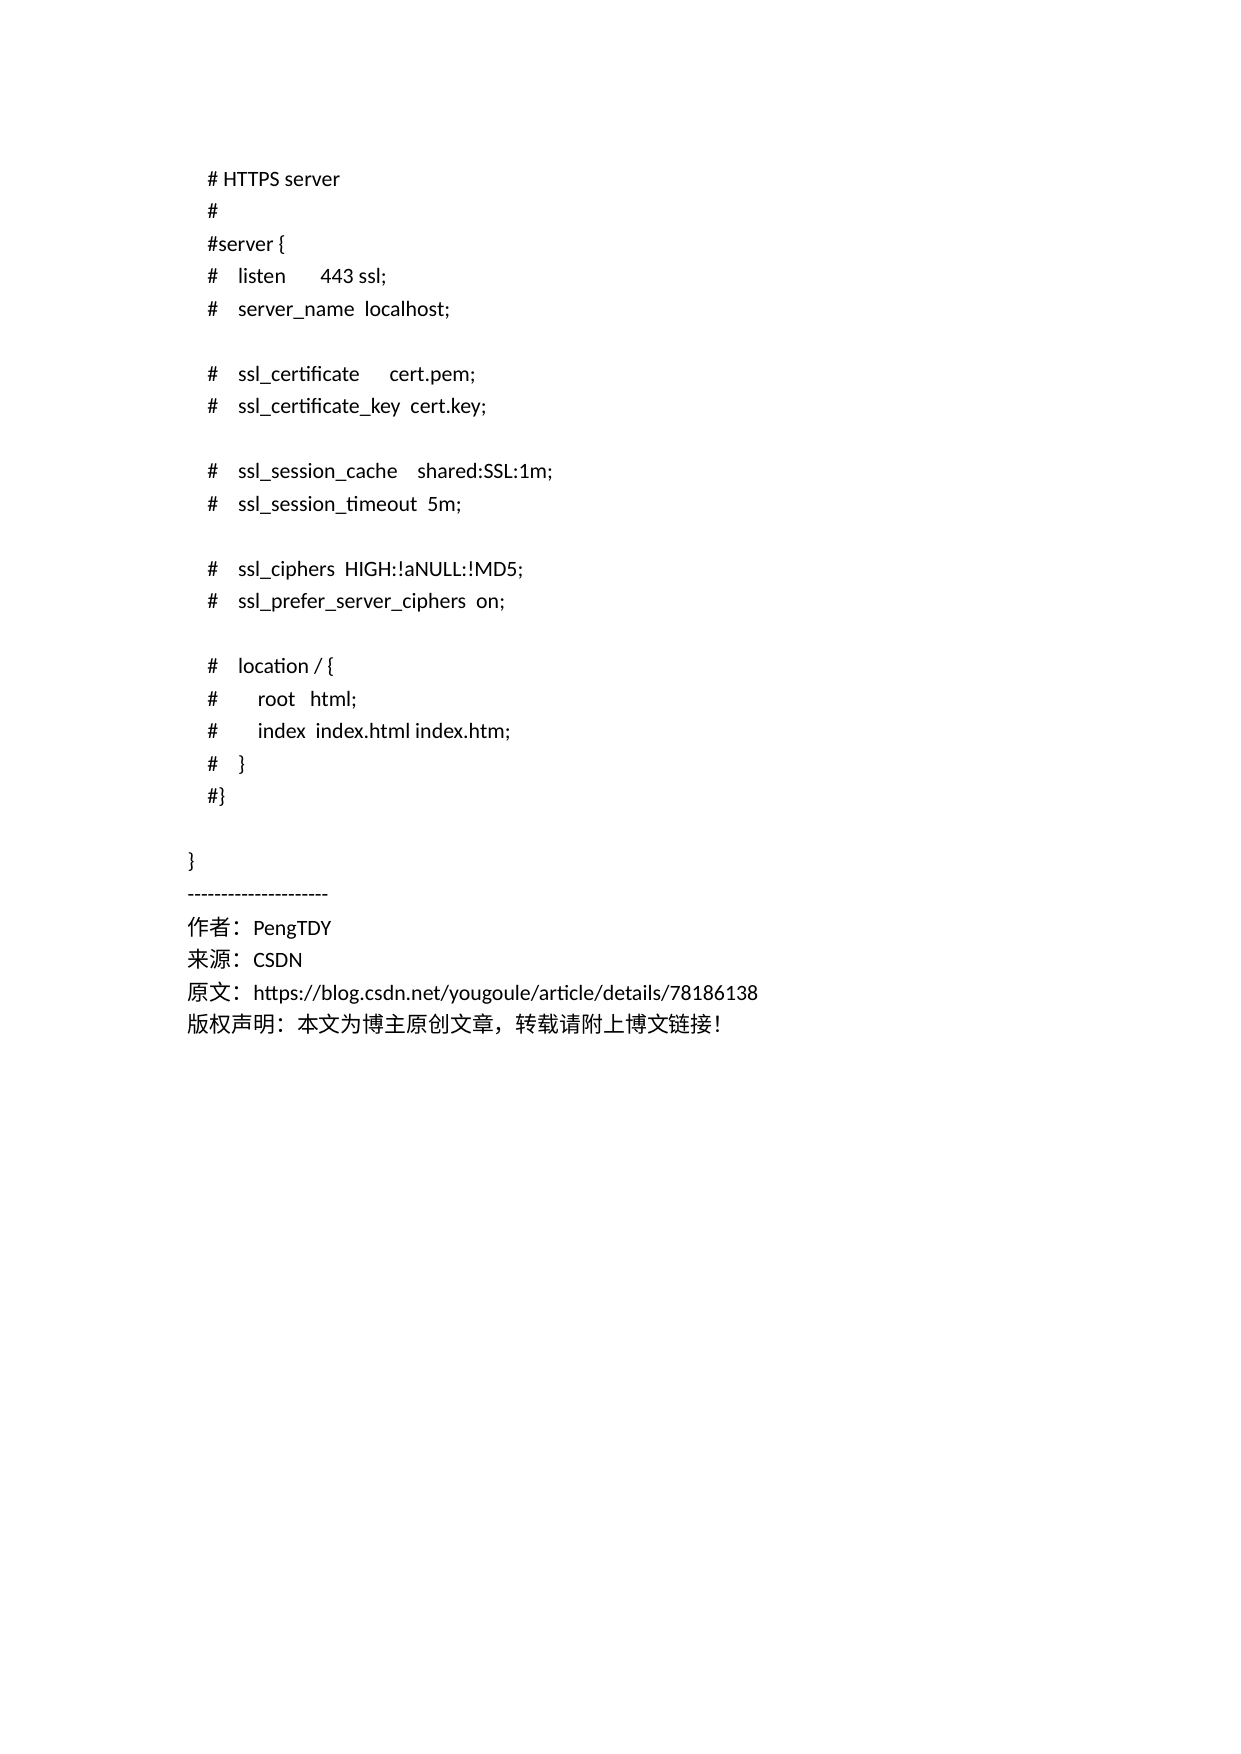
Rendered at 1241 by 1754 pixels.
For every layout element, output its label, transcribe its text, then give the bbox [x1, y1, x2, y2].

text # [187, 194, 1053, 227]
text # server_name localhost; [187, 292, 1053, 324]
text #server { [187, 227, 1053, 259]
text # location / { [187, 649, 1053, 682]
text } [187, 844, 1053, 877]
text # HTTPS server [187, 162, 1053, 194]
text # ssl_certificate_key cert.key; [187, 389, 1053, 422]
text #} [187, 779, 1053, 812]
text # index index.html index.htm; [187, 714, 1053, 747]
text 原文：https://blog.csdn.net/yougoule/article/details/78186138 [187, 974, 1053, 1007]
text # } [187, 747, 1053, 779]
text 来源：CSDN [187, 942, 1053, 974]
text # ssl_certificate cert.pem; [187, 357, 1053, 389]
text --------------------- [187, 877, 1053, 909]
text # ssl_ciphers HIGH:!aNULL:!MD5; [187, 552, 1053, 584]
text # ssl_session_timeout 5m; [187, 487, 1053, 519]
text # ssl_prefer_server_ciphers on; [187, 584, 1053, 617]
text # ssl_session_cache shared:SSL:1m; [187, 454, 1053, 487]
text # root html; [187, 682, 1053, 714]
text 版权声明：本文为博主原创文章，转载请附上博文链接！ [187, 1007, 1053, 1039]
text # listen 443 ssl; [187, 259, 1053, 292]
text 作者：PengTDY [187, 909, 1053, 942]
